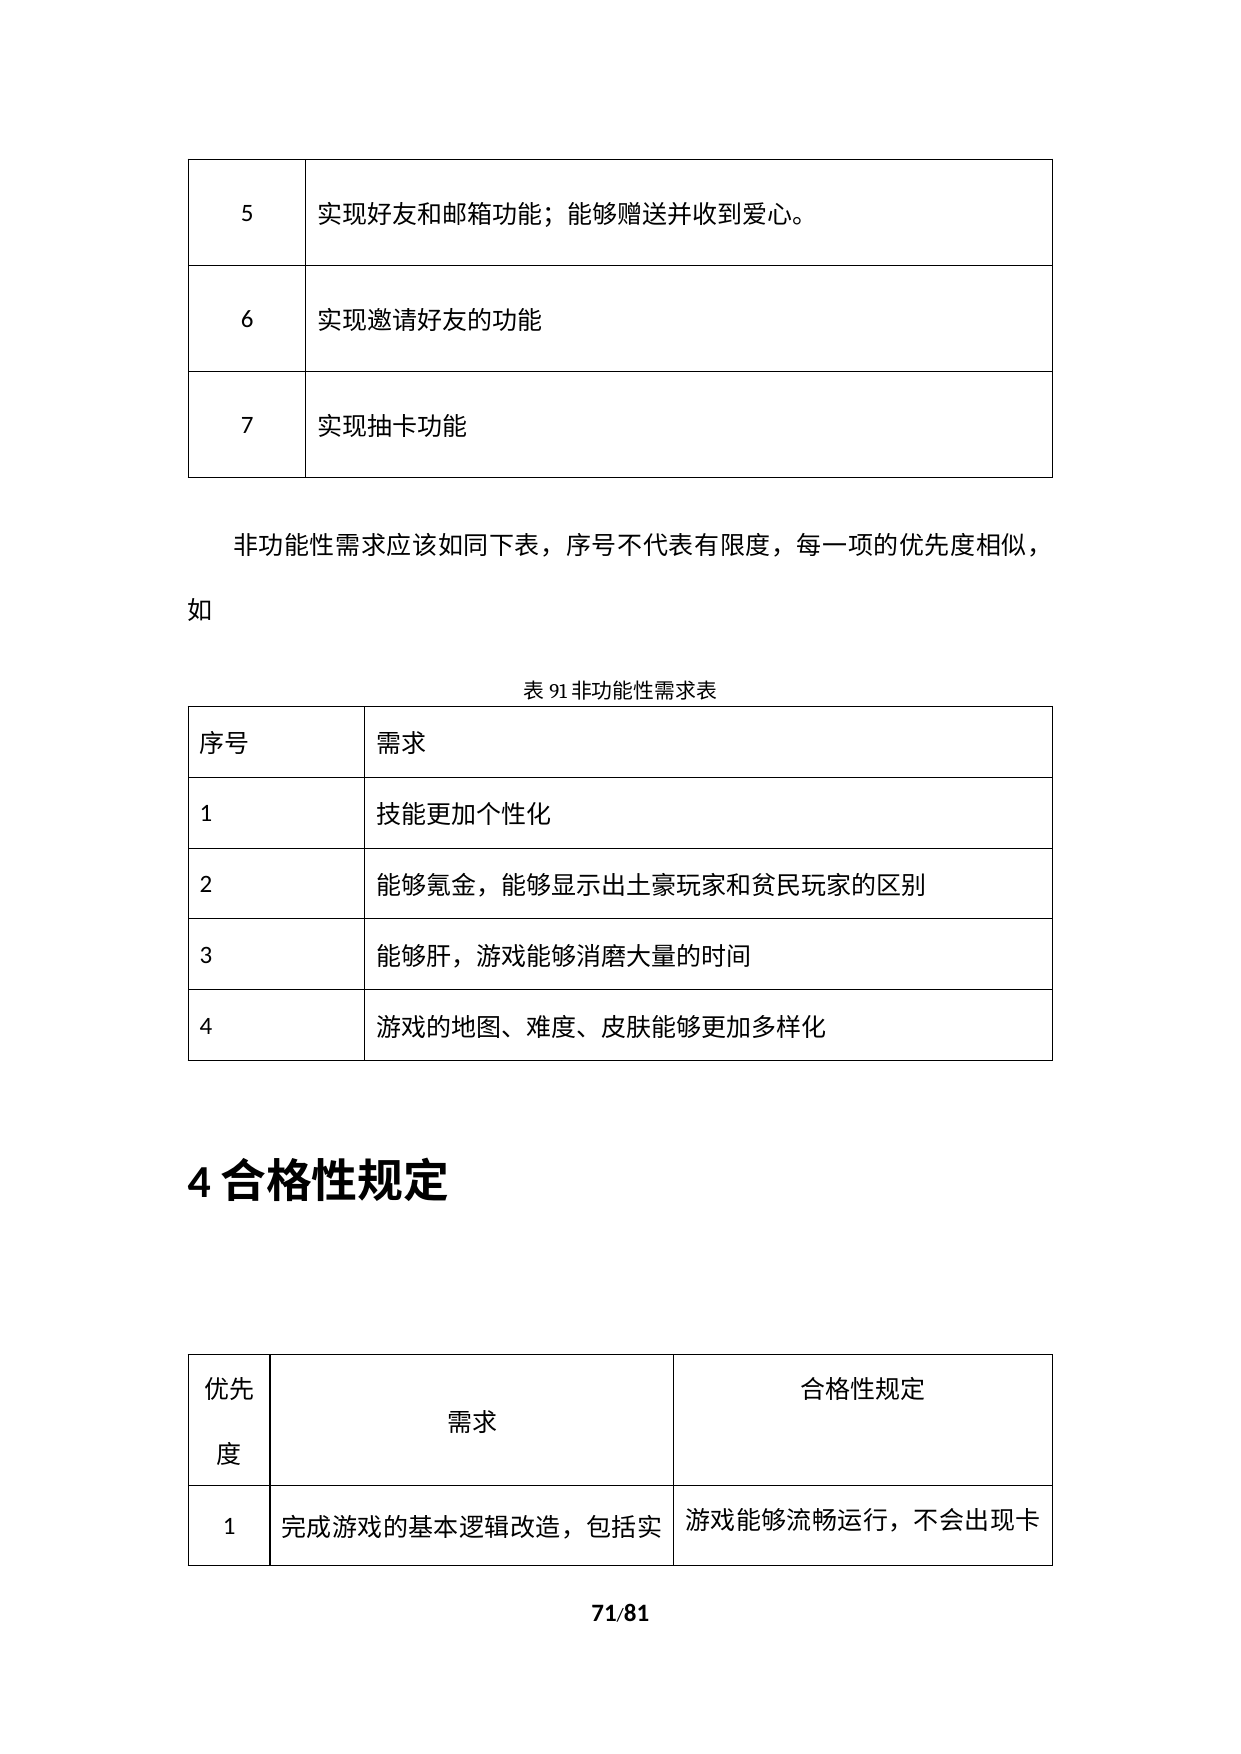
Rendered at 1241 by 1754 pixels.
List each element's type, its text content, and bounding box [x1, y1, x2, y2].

text 非功能性需求应该如同下表，序号不代表有限度，每一项的优先度相似，如 [187, 511, 1053, 641]
table_cell 完成游戏的基本逻辑改造，包括实现小鸟的自然下落，单机跳跃，躲避水管，和水管的碰撞逻辑等等 [271, 1486, 673, 1564]
table_header 需求 [365, 707, 1052, 777]
table_cell 技能更加个性化 [365, 778, 1052, 847]
table_cell 7 [189, 372, 305, 477]
table_cell 实现邀请好友的功能 [306, 266, 1052, 371]
table_cell 4 [189, 990, 364, 1060]
table_header 优先度 [189, 1355, 269, 1485]
table_cell 1 [189, 1486, 269, 1564]
table_cell 2 [189, 849, 364, 918]
table_header 合格性规定 [674, 1355, 1052, 1485]
table_cell 实现好友和邮箱功能；能够赠送并收到爱心。 [306, 160, 1052, 265]
table_cell 5 [189, 160, 305, 265]
table_cell 游戏能够流畅运行，不会出现卡顿 [674, 1486, 1052, 1564]
table_header 需求 [271, 1355, 673, 1485]
table_cell 3 [189, 919, 364, 989]
table_header 序号 [189, 707, 364, 777]
table_cell 能够肝，游戏能够消磨大量的时间 [365, 919, 1052, 989]
subtitle 4合格性规定 [187, 1129, 1053, 1226]
table_cell 6 [189, 266, 305, 371]
table_cell 实现抽卡功能 [306, 372, 1052, 477]
table_cell 1 [189, 778, 364, 847]
table_cell 能够氪金，能够显示出土豪玩家和贫民玩家的区别 [365, 849, 1052, 918]
table_cell 游戏的地图、难度、皮肤能够更加多样化 [365, 990, 1052, 1060]
